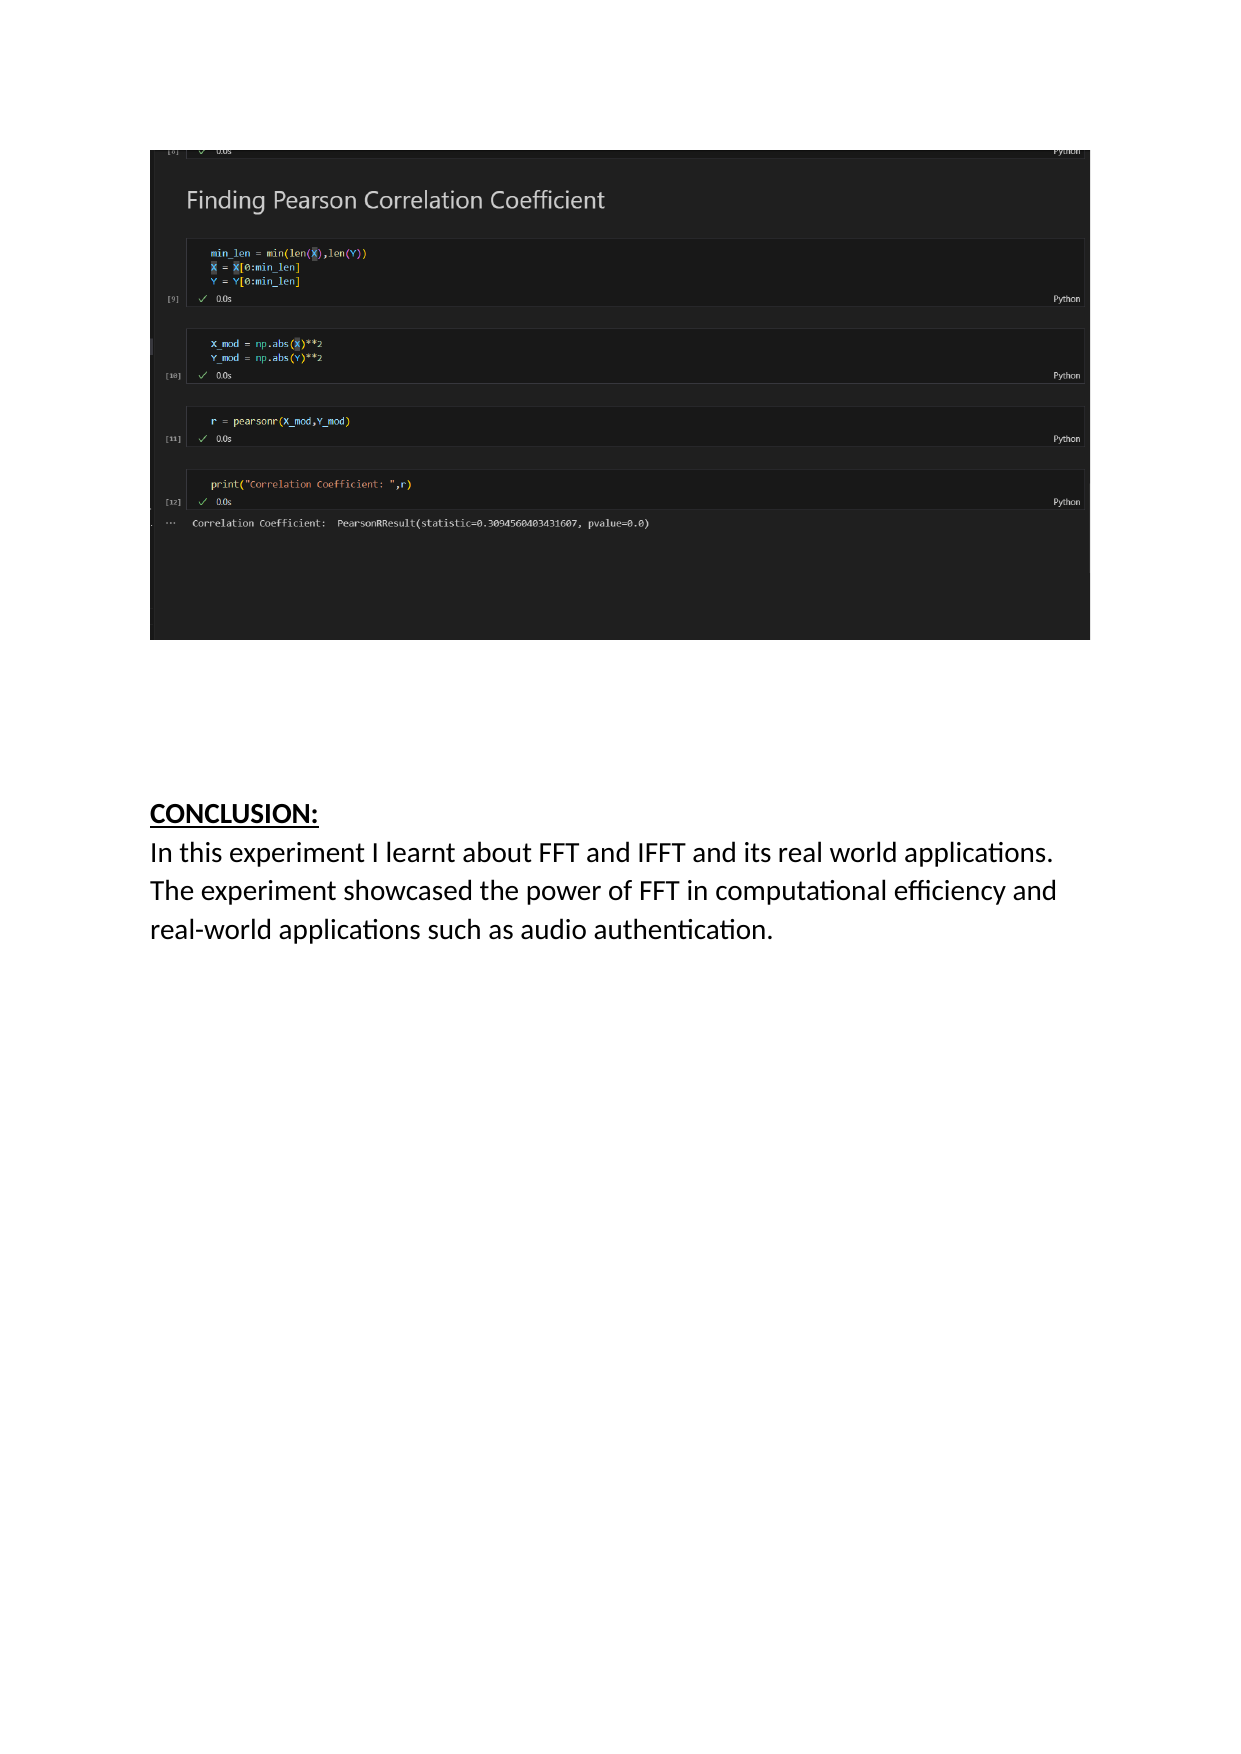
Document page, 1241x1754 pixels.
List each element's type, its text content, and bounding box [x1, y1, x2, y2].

picture [150, 150, 1091, 640]
text CONCLUSION: [150, 795, 1090, 831]
text In this experiment I learnt about FFT and IFFT and its real world applications. The experiment showcased the power of FFT in computational efficiency and real-world applications such as audio authentication. [150, 834, 1090, 946]
